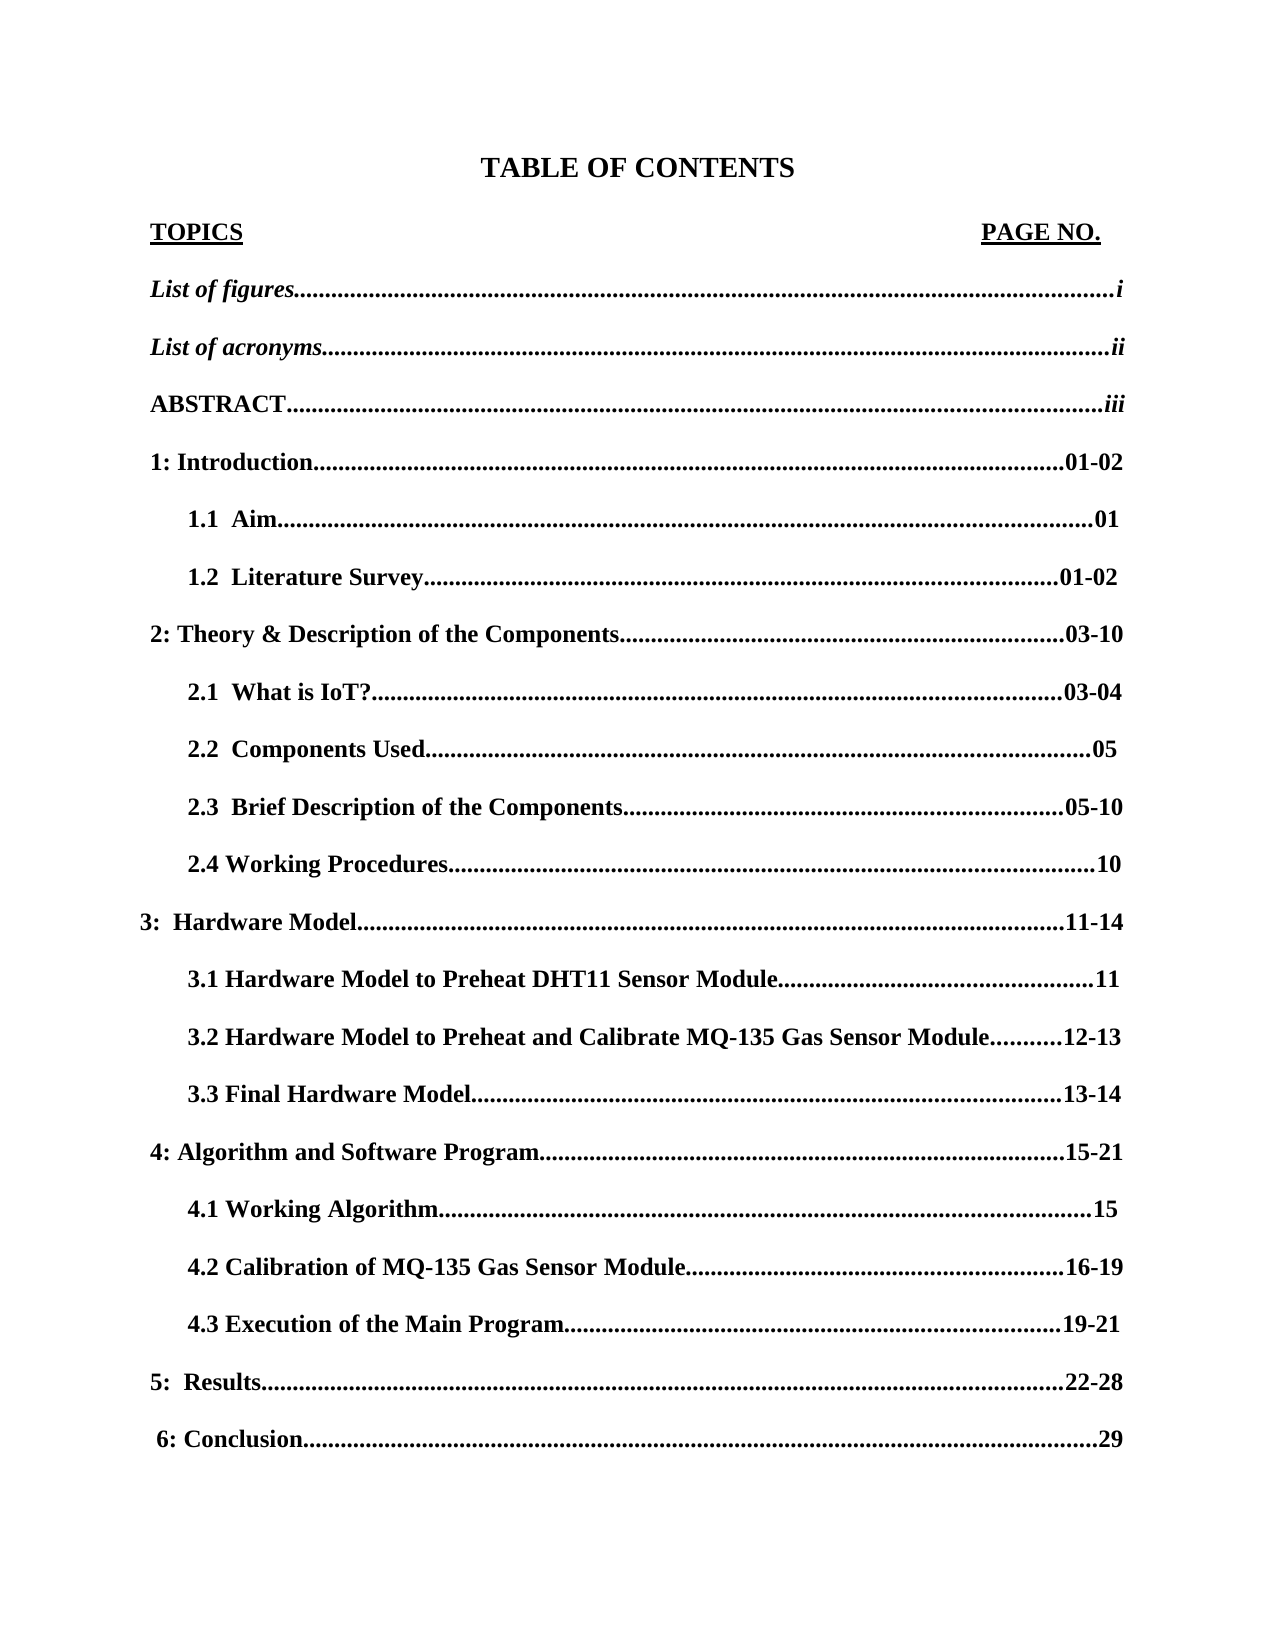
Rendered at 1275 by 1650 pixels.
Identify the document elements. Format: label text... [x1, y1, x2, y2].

text TOPICS PAGE NO. [150, 217, 1137, 246]
subtitle TABLE OF CONTENTS [197, 150, 1078, 183]
